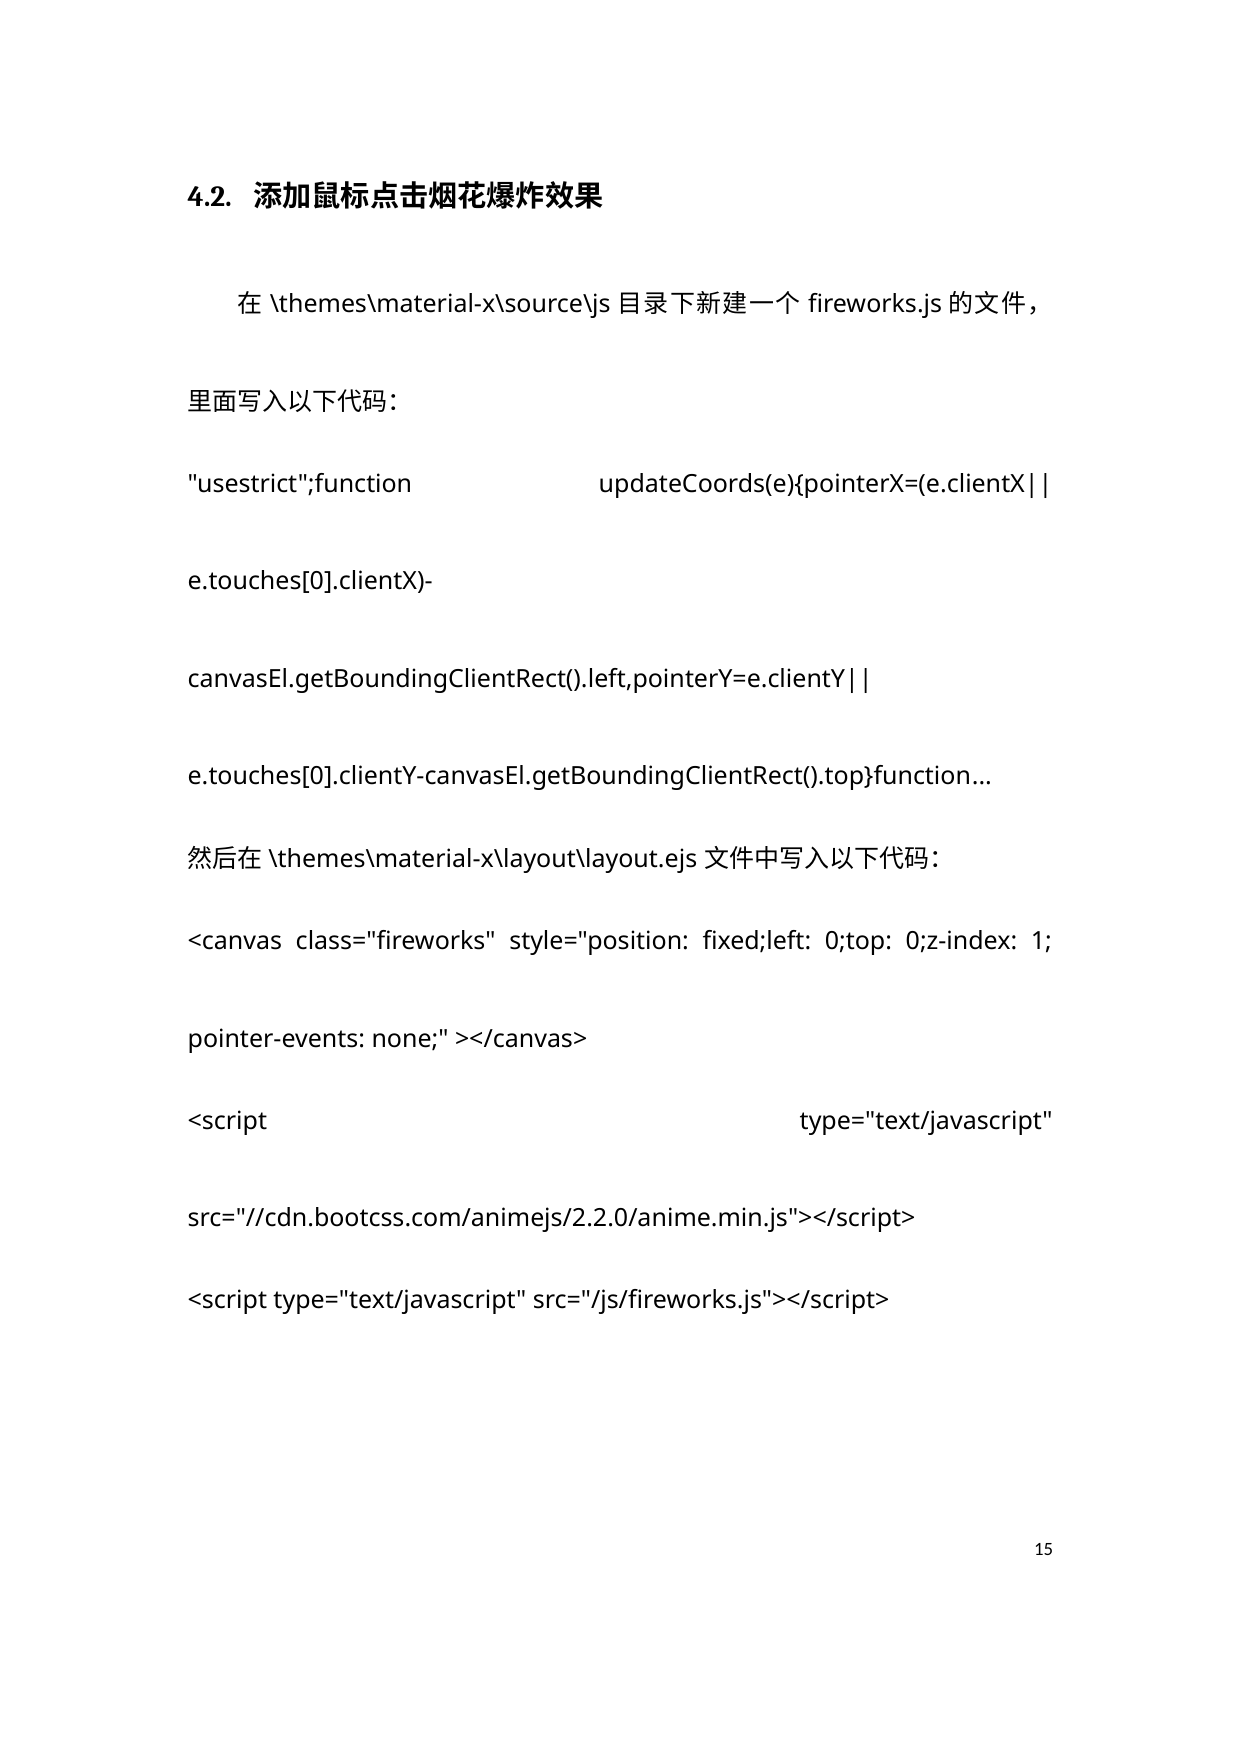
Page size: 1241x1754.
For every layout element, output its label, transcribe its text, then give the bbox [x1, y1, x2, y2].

text "usestrict";function updateCoords(e){pointerX=(e.clientX||e.touches[0].clientX)-canvasEl.getBoundingClientRect().left,pointerY=e.clientY||e.touches[0].clientY-canvasEl.getBoundingClientRect().top}function... [187, 450, 1053, 807]
text 在 \themes\material-x\source\js 目录下新建一个 fireworks.js 的文件，里面写入以下代码： [187, 269, 1053, 432]
text <canvas class="fireworks" style="position: fixed;left: 0;top: 0;z-index: 1; pointer-events: none;" ></canvas> [187, 908, 1053, 1070]
text <script type="text/javascript" src="/js/fireworks.js"></script> [187, 1267, 1053, 1332]
text <script type="text/javascript" src="//cdn.bootcss.com/animejs/2.2.0/anime.min.js"></script> [187, 1087, 1053, 1249]
text 然后在 \themes\material-x\layout\layout.ejs 文件中写入以下代码： [187, 824, 1053, 889]
subtitle 添加鼠标点击烟花爆炸效果 [187, 161, 1053, 226]
